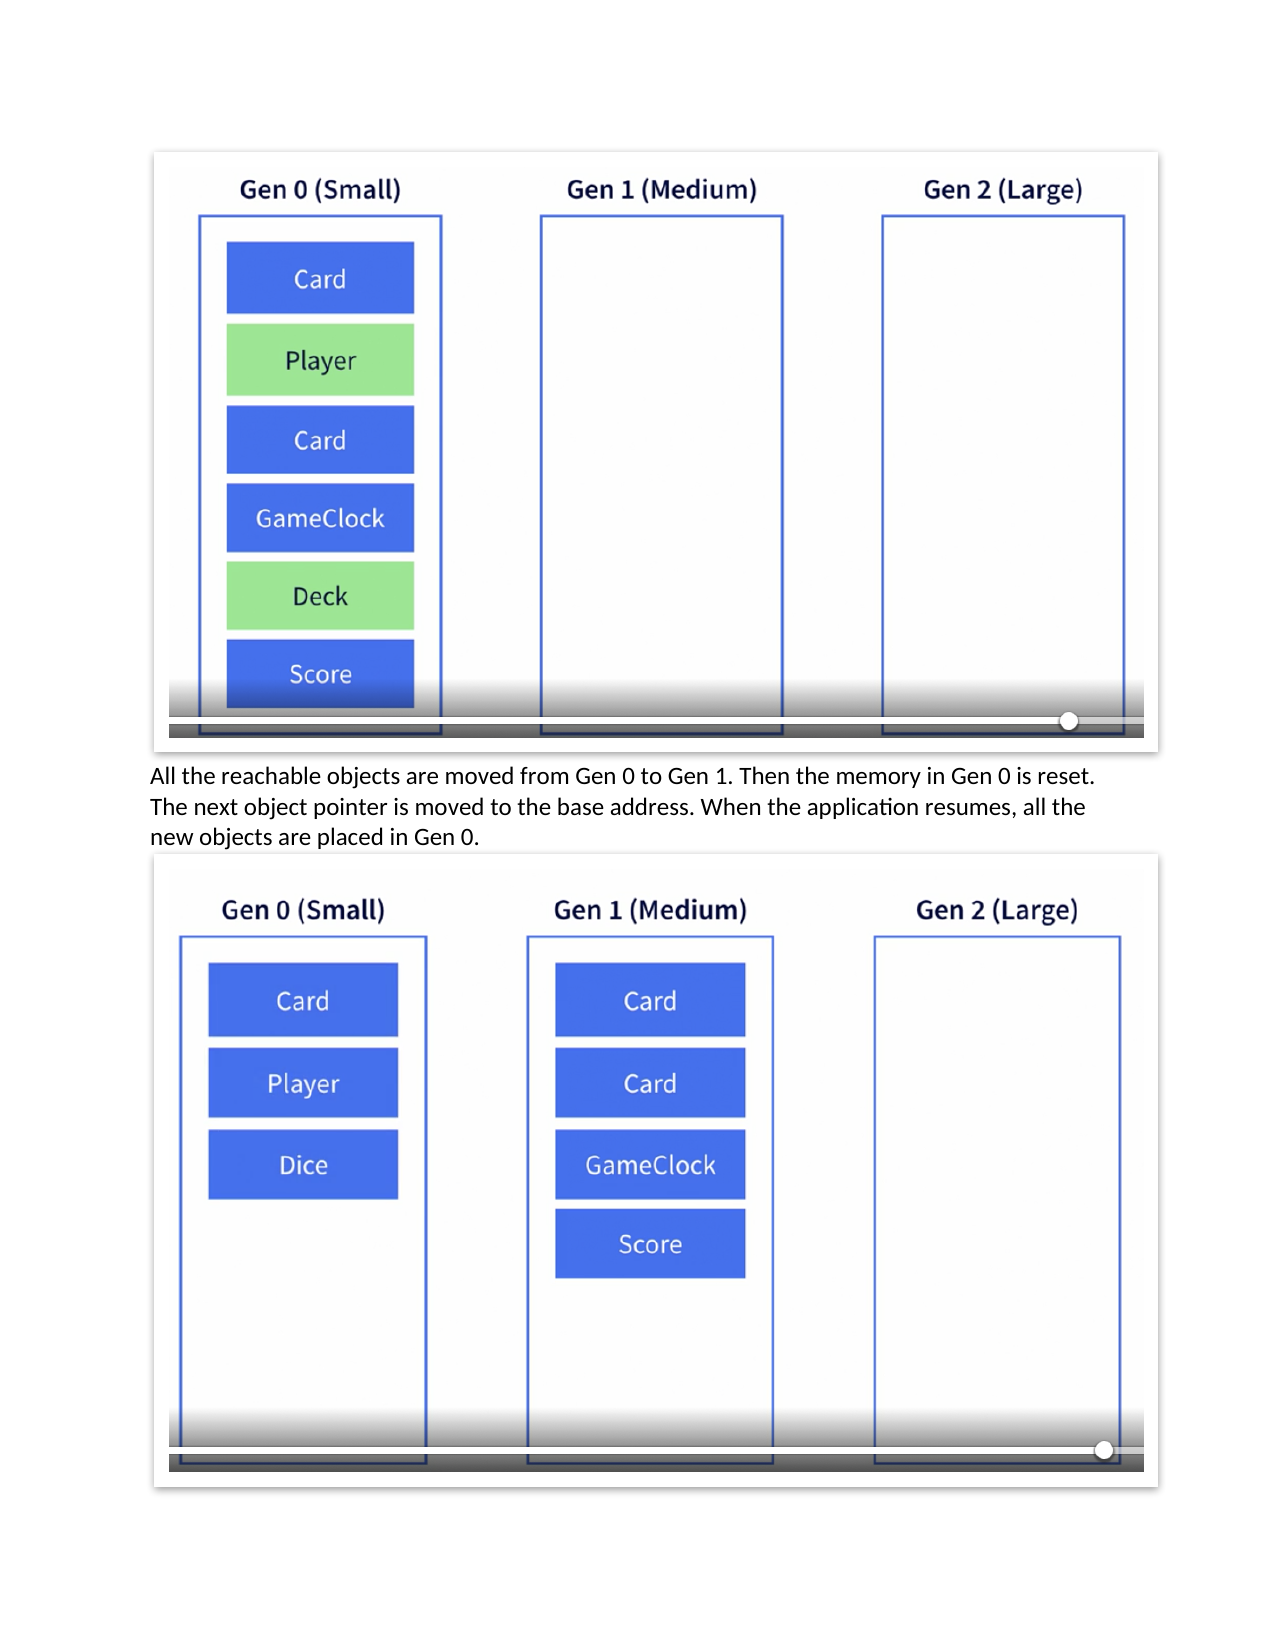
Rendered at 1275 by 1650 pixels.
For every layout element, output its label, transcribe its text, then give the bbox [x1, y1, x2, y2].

picture [169, 869, 1144, 1472]
picture [169, 167, 1144, 738]
text All the reachable objects are moved from Gen 0 to Gen 1. Then the memory in Gen 0 is reset. The next object pointer is moved to the base address. When the application resumes, all the new objects are placed in Gen 0. [150, 761, 1125, 852]
